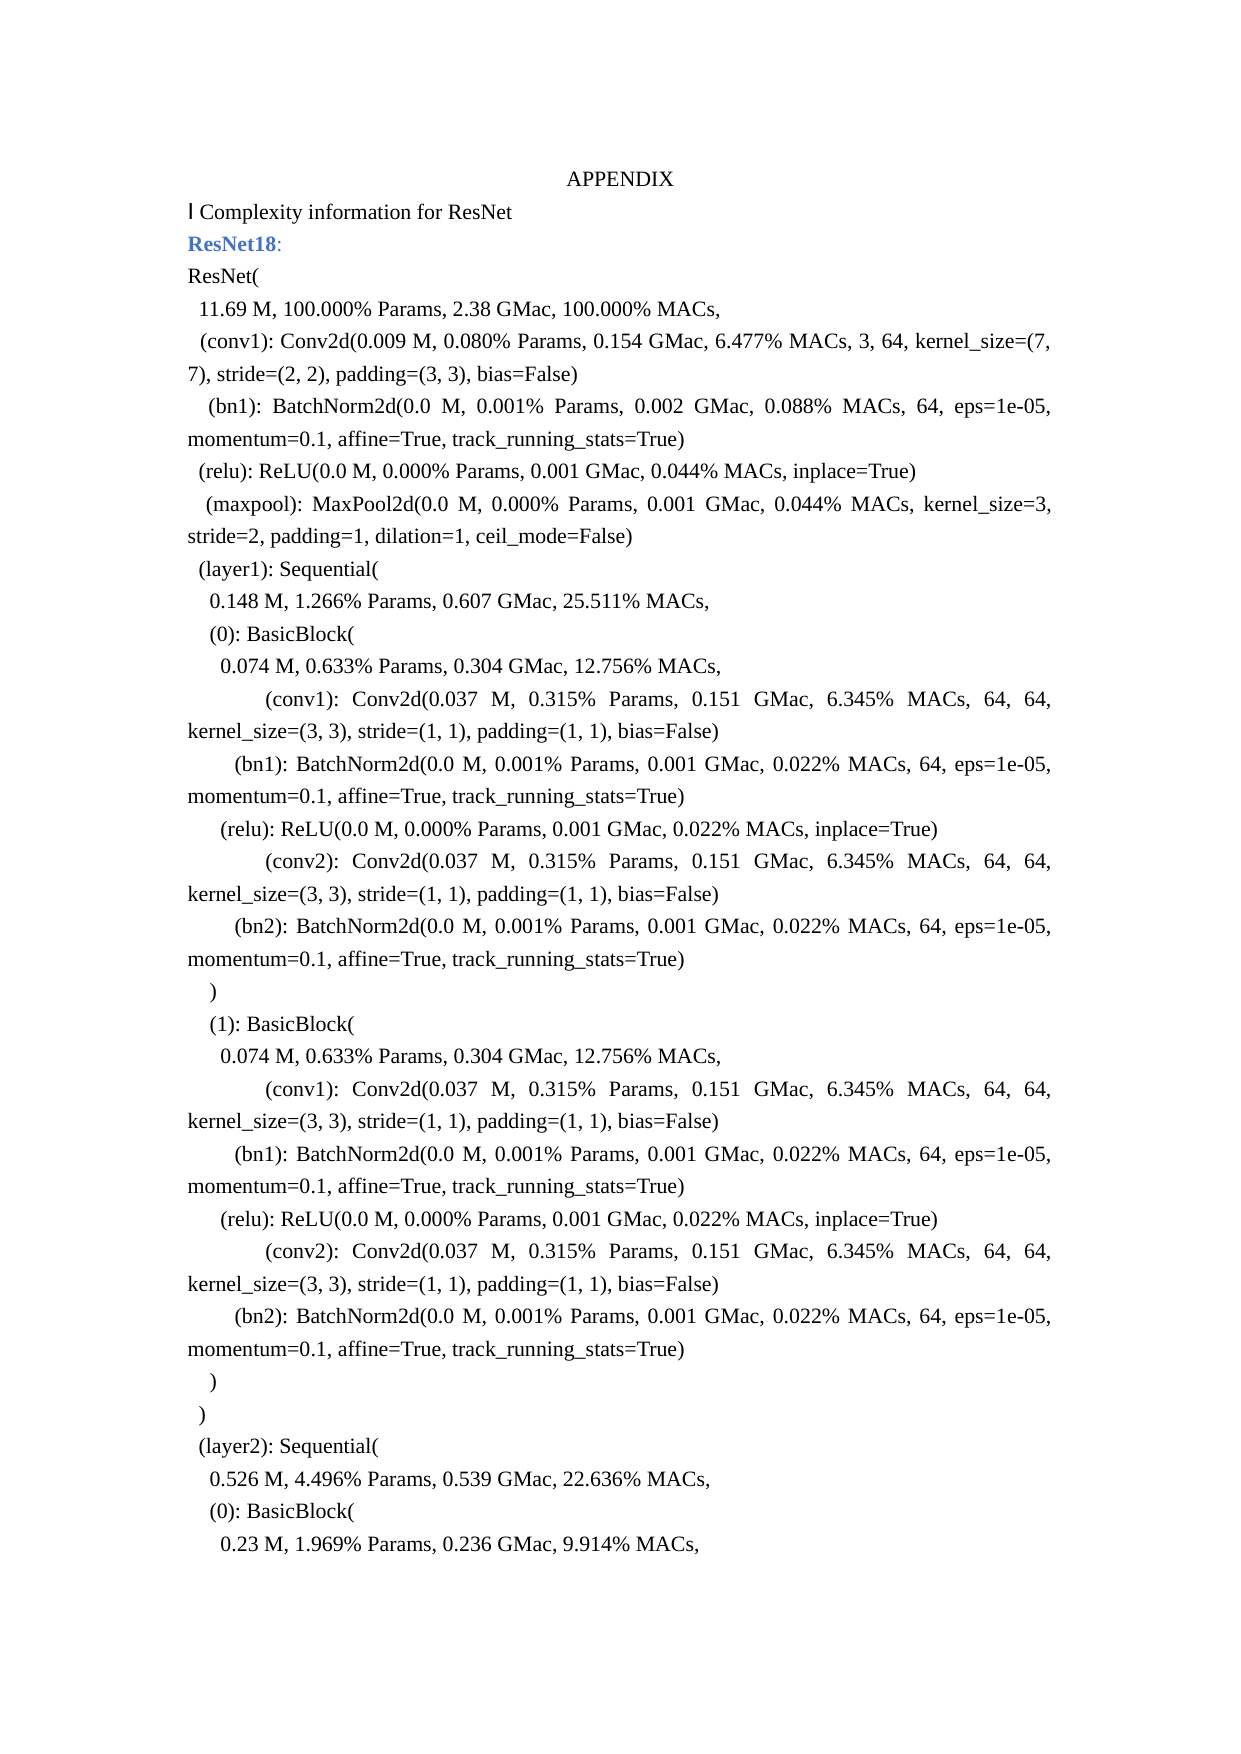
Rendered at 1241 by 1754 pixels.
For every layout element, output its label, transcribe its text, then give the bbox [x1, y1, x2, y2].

text (bn2): BatchNorm2d(0.0 M, 0.001% Params, 0.001 GMac, 0.022% MACs, 64, eps=1e-05, momentum=0.1, affine=True, track_running_stats=True) [187, 1299, 1053, 1364]
text (relu): ReLU(0.0 M, 0.000% Params, 0.001 GMac, 0.022% MACs, inplace=True) [187, 1202, 1053, 1234]
text 0.148 M, 1.266% Params, 0.607 GMac, 25.511% MACs, [187, 584, 1053, 617]
text (conv2): Conv2d(0.037 M, 0.315% Params, 0.151 GMac, 6.345% MACs, 64, 64, kernel_size=(3, 3), stride=(1, 1), padding=(1, 1), bias=False) [187, 1234, 1053, 1299]
text (bn2): BatchNorm2d(0.0 M, 0.001% Params, 0.001 GMac, 0.022% MACs, 64, eps=1e-05, momentum=0.1, affine=True, track_running_stats=True) [187, 909, 1053, 974]
text (conv1): Conv2d(0.009 M, 0.080% Params, 0.154 GMac, 6.477% MACs, 3, 64, kernel_size=(7, 7), stride=(2, 2), padding=(3, 3), bias=False) [187, 324, 1053, 389]
text (bn1): BatchNorm2d(0.0 M, 0.001% Params, 0.001 GMac, 0.022% MACs, 64, eps=1e-05, momentum=0.1, affine=True, track_running_stats=True) [187, 1137, 1053, 1202]
text ) [187, 1397, 1053, 1429]
text (conv1): Conv2d(0.037 M, 0.315% Params, 0.151 GMac, 6.345% MACs, 64, 64, kernel_size=(3, 3), stride=(1, 1), padding=(1, 1), bias=False) [187, 1072, 1053, 1137]
text (layer1): Sequential( [187, 552, 1053, 584]
text (bn1): BatchNorm2d(0.0 M, 0.001% Params, 0.001 GMac, 0.022% MACs, 64, eps=1e-05, momentum=0.1, affine=True, track_running_stats=True) [187, 747, 1053, 812]
text 0.074 M, 0.633% Params, 0.304 GMac, 12.756% MACs, [187, 1039, 1053, 1072]
text (conv2): Conv2d(0.037 M, 0.315% Params, 0.151 GMac, 6.345% MACs, 64, 64, kernel_size=(3, 3), stride=(1, 1), padding=(1, 1), bias=False) [187, 844, 1053, 909]
text (0): BasicBlock( [187, 1494, 1053, 1527]
text 0.23 M, 1.969% Params, 0.236 GMac, 9.914% MACs, [187, 1527, 1053, 1559]
text (0): BasicBlock( [187, 617, 1053, 649]
text (relu): ReLU(0.0 M, 0.000% Params, 0.001 GMac, 0.022% MACs, inplace=True) [187, 812, 1053, 844]
text ResNet( [187, 259, 1053, 292]
text ResNet18: [187, 227, 1053, 259]
text Ⅰ Complexity information for ResNet [187, 194, 1053, 227]
text (maxpool): MaxPool2d(0.0 M, 0.000% Params, 0.001 GMac, 0.044% MACs, kernel_size=3, stride=2, padding=1, dilation=1, ceil_mode=False) [187, 487, 1053, 552]
text (1): BasicBlock( [187, 1007, 1053, 1039]
text (layer2): Sequential( [187, 1429, 1053, 1462]
text 11.69 M, 100.000% Params, 2.38 GMac, 100.000% MACs, [187, 292, 1053, 324]
text (conv1): Conv2d(0.037 M, 0.315% Params, 0.151 GMac, 6.345% MACs, 64, 64, kernel_size=(3, 3), stride=(1, 1), padding=(1, 1), bias=False) [187, 682, 1053, 747]
text 0.526 M, 4.496% Params, 0.539 GMac, 22.636% MACs, [187, 1462, 1053, 1494]
text APPENDIX [187, 162, 1053, 194]
text ) [187, 974, 1053, 1007]
text (relu): ReLU(0.0 M, 0.000% Params, 0.001 GMac, 0.044% MACs, inplace=True) [187, 454, 1053, 487]
text ) [187, 1364, 1053, 1397]
text 0.074 M, 0.633% Params, 0.304 GMac, 12.756% MACs, [187, 649, 1053, 682]
text (bn1): BatchNorm2d(0.0 M, 0.001% Params, 0.002 GMac, 0.088% MACs, 64, eps=1e-05, momentum=0.1, affine=True, track_running_stats=True) [187, 389, 1053, 454]
